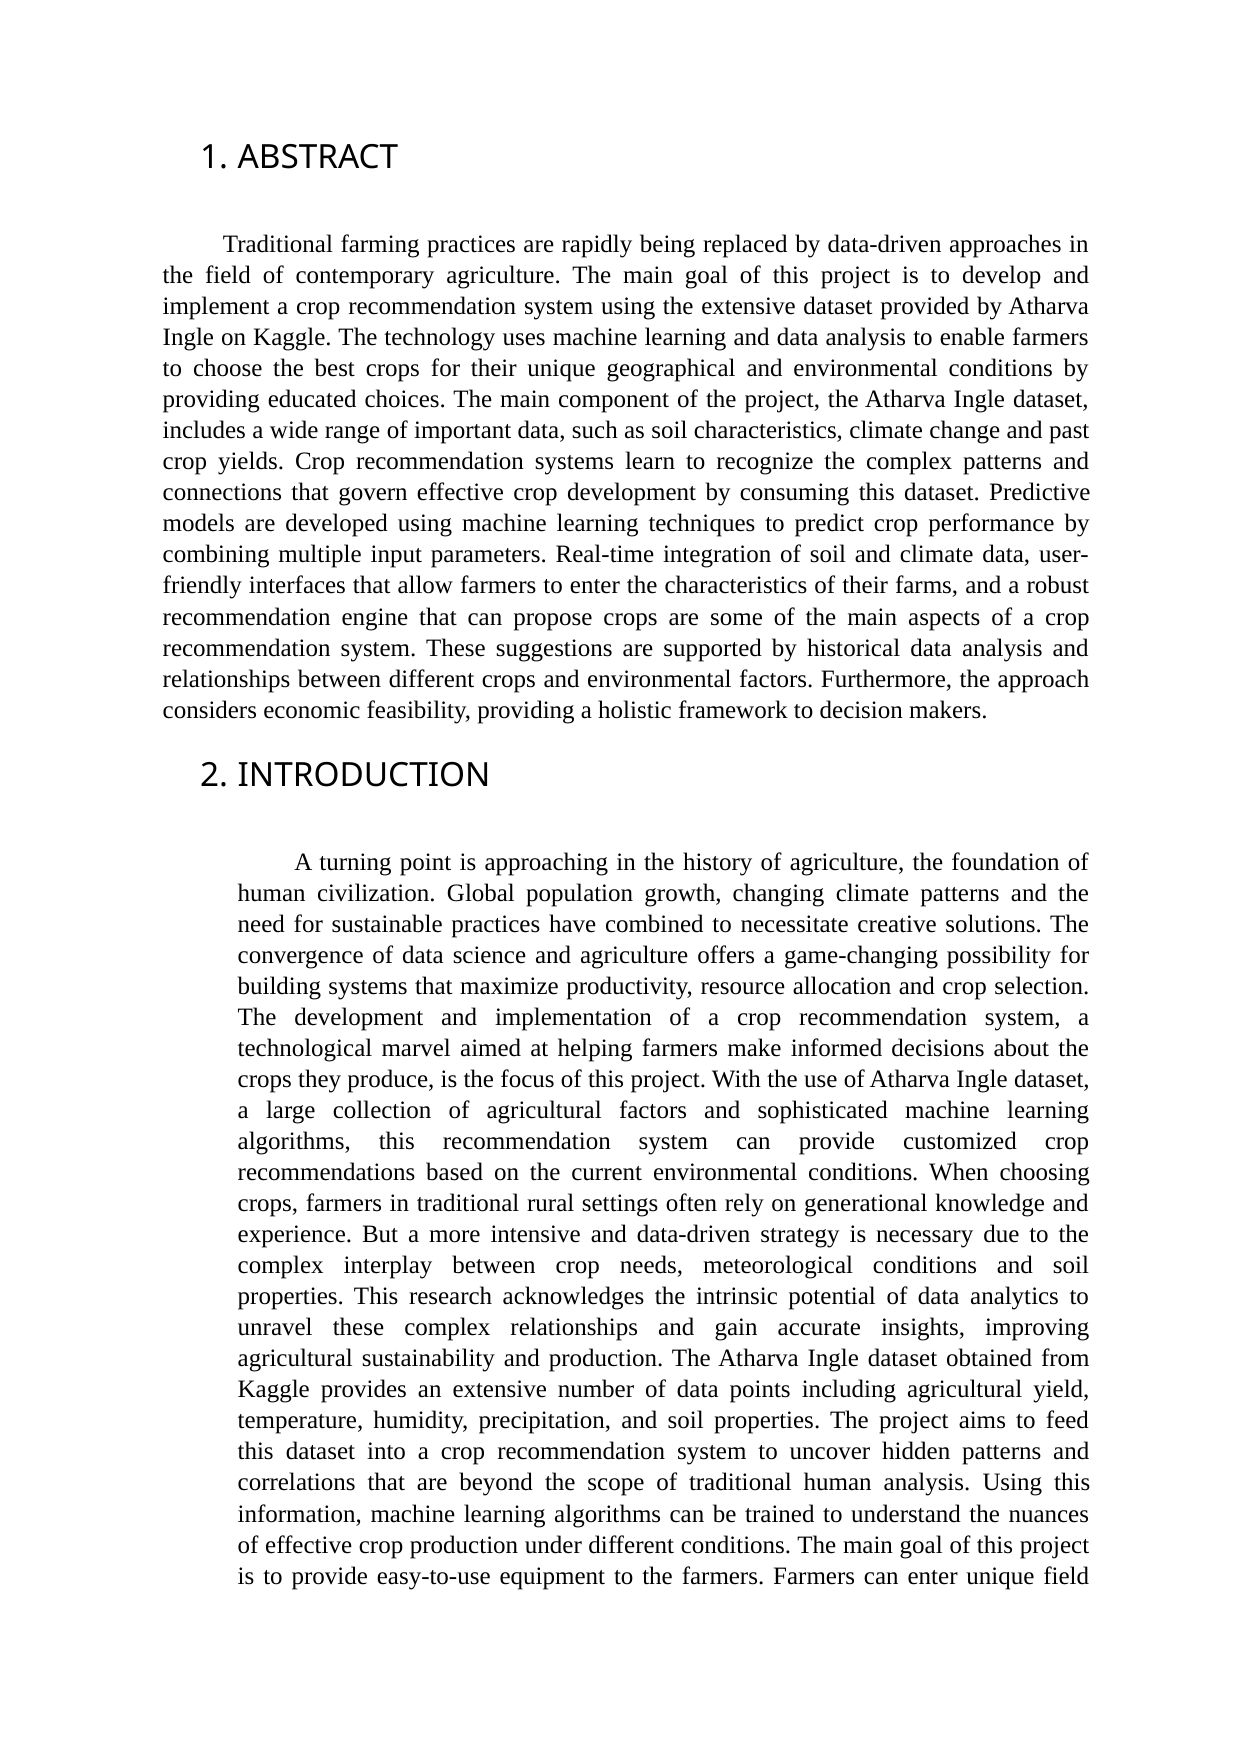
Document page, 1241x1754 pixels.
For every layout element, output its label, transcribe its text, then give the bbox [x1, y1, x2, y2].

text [237, 847, 1090, 1589]
subtitle ABSTRACT [200, 133, 1090, 178]
subtitle INTRODUCTION [200, 751, 1090, 796]
text Traditional farming practices are rapidly being replaced by data-driven approaches in the field of contemporary agriculture. The main goal of this project is to develop and implement a crop recommendation system using the extensive dataset provided by Atharva Ingle on Kaggle. The technology uses machine learning and data analysis to enable farmers to choose the best crops for their unique geographical and environmental conditions by providing educated choices. The main component of the project, the Atharva Ingle dataset, includes a wide range of important data, such as soil characteristics, climate change and past crop yields. Crop recommendation systems learn to recognize the complex patterns and connections that govern effective crop development by consuming this dataset. Predictive models are developed using machine learning techniques to predict crop performance by combining multiple input parameters. Real-time integration of soil and climate data, user-friendly interfaces that allow farmers to enter the characteristics of their farms, and a robust recommendation engine that can propose crops are some of the main aspects of a crop recommendation system. These suggestions are supported by historical data analysis and relationships between different crops and environmental factors. Furthermore, the approach considers economic feasibility, providing a holistic framework to decision makers. [162, 229, 1090, 723]
